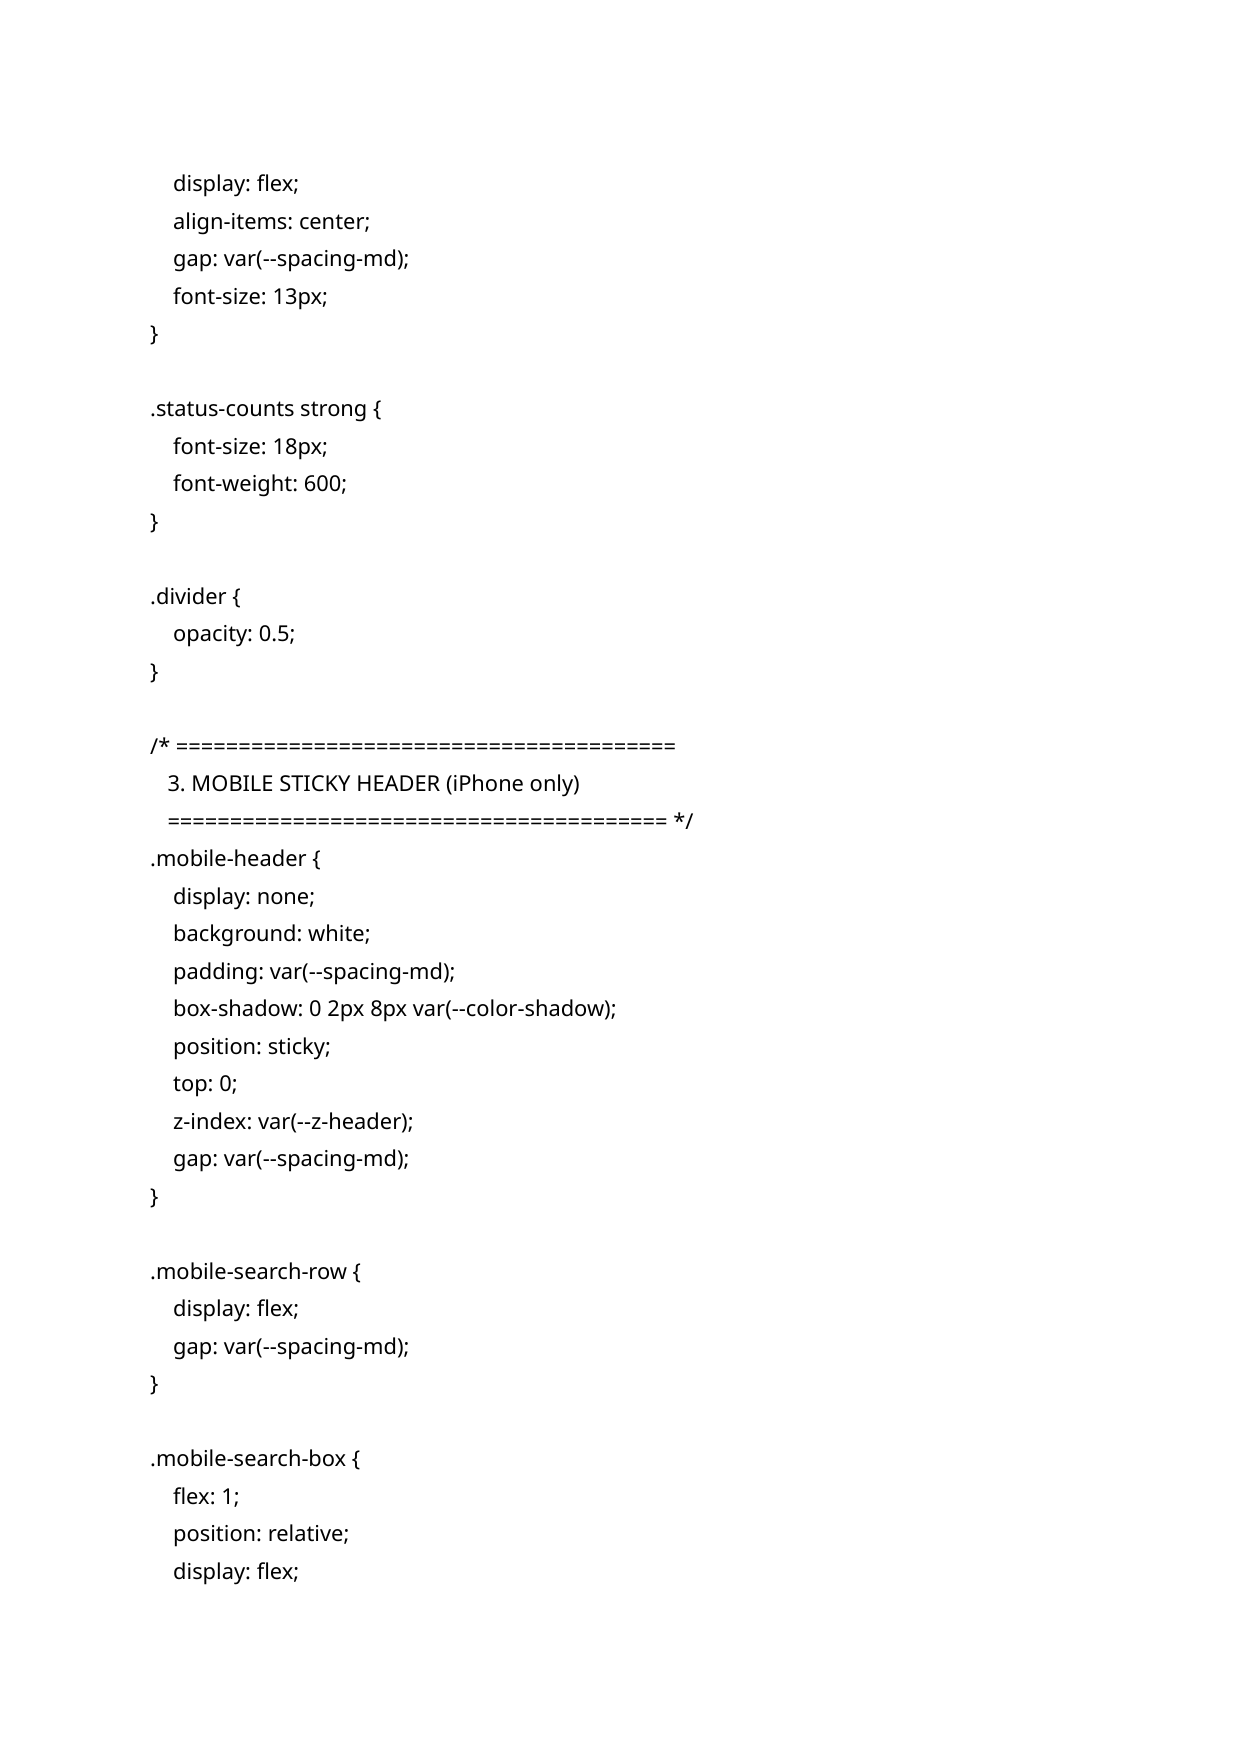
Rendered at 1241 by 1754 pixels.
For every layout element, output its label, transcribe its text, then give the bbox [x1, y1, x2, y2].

text } [150, 652, 1090, 689]
text display: none; [150, 877, 1090, 914]
text opacity: 0.5; [150, 614, 1090, 652]
text background: white; [150, 914, 1090, 952]
text } [150, 1364, 1090, 1402]
text .status-counts strong { [150, 389, 1090, 427]
text } [150, 502, 1090, 539]
text box-shadow: 0 2px 8px var(--color-shadow); [150, 989, 1090, 1027]
text } [150, 314, 1090, 352]
text position: sticky; [150, 1027, 1090, 1064]
text gap: var(--spacing-md); [150, 239, 1090, 277]
text /* ======================================== [150, 727, 1090, 764]
text display: flex; [150, 164, 1090, 202]
text align-items: center; [150, 202, 1090, 239]
text .mobile-header { [150, 839, 1090, 877]
text display: flex; [150, 1289, 1090, 1327]
text position: relative; [150, 1514, 1090, 1552]
text font-size: 13px; [150, 277, 1090, 314]
text .mobile-search-box { [150, 1439, 1090, 1477]
text font-size: 18px; [150, 427, 1090, 464]
text font-weight: 600; [150, 464, 1090, 502]
text flex: 1; [150, 1477, 1090, 1514]
text } [150, 1177, 1090, 1214]
text gap: var(--spacing-md); [150, 1139, 1090, 1177]
text .mobile-search-row { [150, 1252, 1090, 1289]
text z-index: var(--z-header); [150, 1102, 1090, 1139]
text display: flex; [150, 1552, 1090, 1589]
text .divider { [150, 577, 1090, 614]
text padding: var(--spacing-md); [150, 952, 1090, 989]
text ======================================== */ [150, 802, 1090, 839]
text top: 0; [150, 1064, 1090, 1102]
text gap: var(--spacing-md); [150, 1327, 1090, 1364]
text 3. MOBILE STICKY HEADER (iPhone only) [150, 764, 1090, 802]
